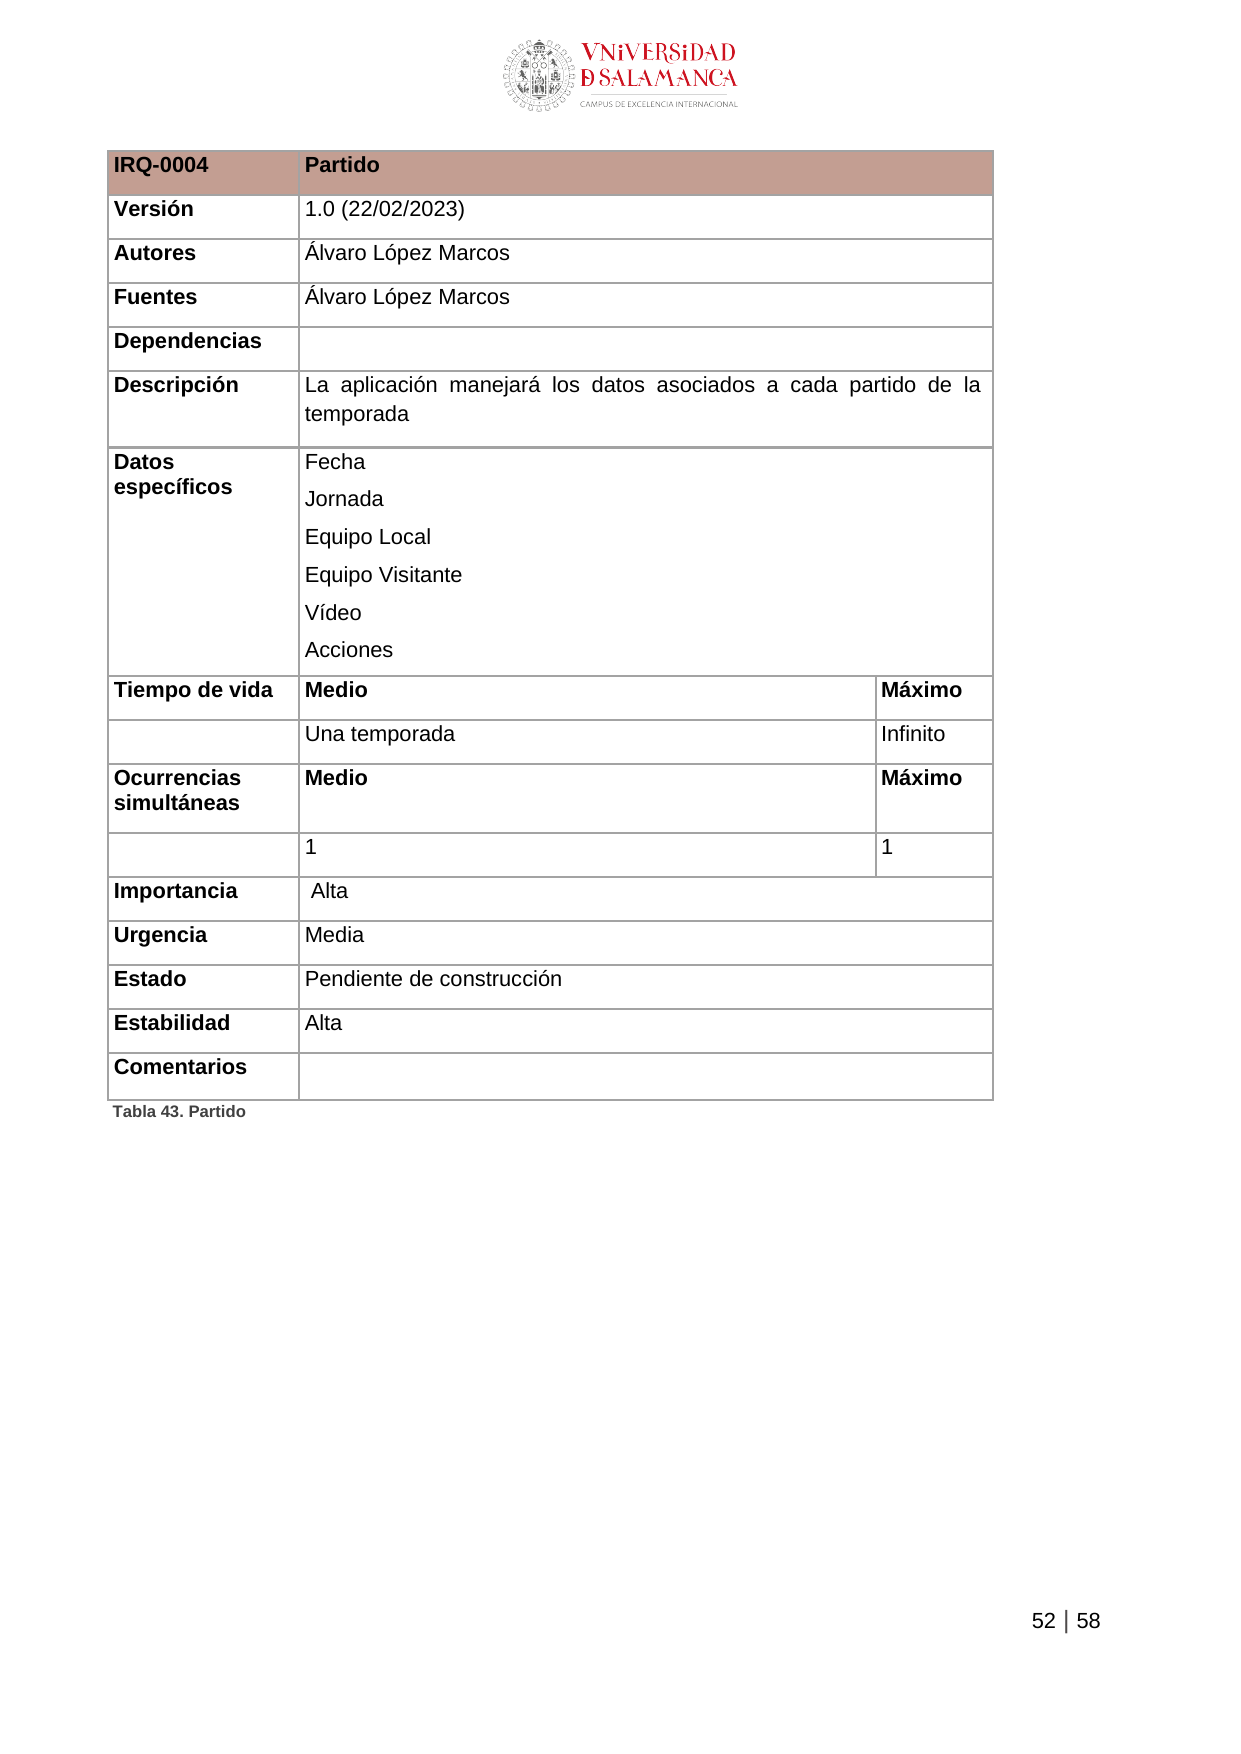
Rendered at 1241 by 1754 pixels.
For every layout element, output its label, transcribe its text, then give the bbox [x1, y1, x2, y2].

text Tabla 43. Partido [112, 1101, 1128, 1121]
table_cell Tiempo de vida [109, 677, 298, 719]
table_cell Fuentes [109, 284, 298, 326]
table_cell 1 [877, 834, 992, 876]
table_cell Datos específicos [109, 449, 298, 675]
table_cell Una temporada [300, 721, 875, 763]
table_cell Dependencias [109, 328, 298, 370]
table_cell Urgencia [109, 922, 298, 964]
table_cell Pendiente de construcción [300, 966, 992, 1008]
table_cell [109, 834, 298, 876]
picture [499, 36, 742, 116]
table_cell Alta [300, 1010, 992, 1052]
table_cell Alta [300, 878, 992, 920]
table_cell Máximo [877, 677, 992, 719]
table_cell Estado [109, 966, 298, 1008]
table_cell Autores [109, 240, 298, 282]
table_header Partido [300, 152, 992, 194]
table_cell Medio [300, 765, 875, 832]
table_cell 1 [300, 834, 875, 876]
table_cell Media [300, 922, 992, 964]
table_cell [300, 1054, 992, 1099]
table_cell Máximo [877, 765, 992, 832]
table_cell Comentarios [109, 1054, 298, 1099]
table_cell Estabilidad [109, 1010, 298, 1052]
table_cell [109, 721, 298, 763]
table_cell Importancia [109, 878, 298, 920]
table_cell Ocurrencias simultáneas [109, 765, 298, 832]
table_cell Fecha Jornada Equipo Local Equipo Visitante Vídeo Acciones [300, 449, 992, 675]
table_header IRQ-0004 [109, 152, 298, 194]
table_cell 1.0 (22/02/2023) [300, 196, 992, 238]
table_cell [300, 328, 992, 370]
table_cell Versión [109, 196, 298, 238]
table_cell Descripción [109, 372, 298, 446]
table_cell Infinito [877, 721, 992, 763]
table_cell Medio [300, 677, 875, 719]
table_cell La aplicación manejará los datos asociados a cada partido de la temporada [300, 372, 992, 446]
table_cell Álvaro López Marcos [300, 240, 992, 282]
table_cell Álvaro López Marcos [300, 284, 992, 326]
